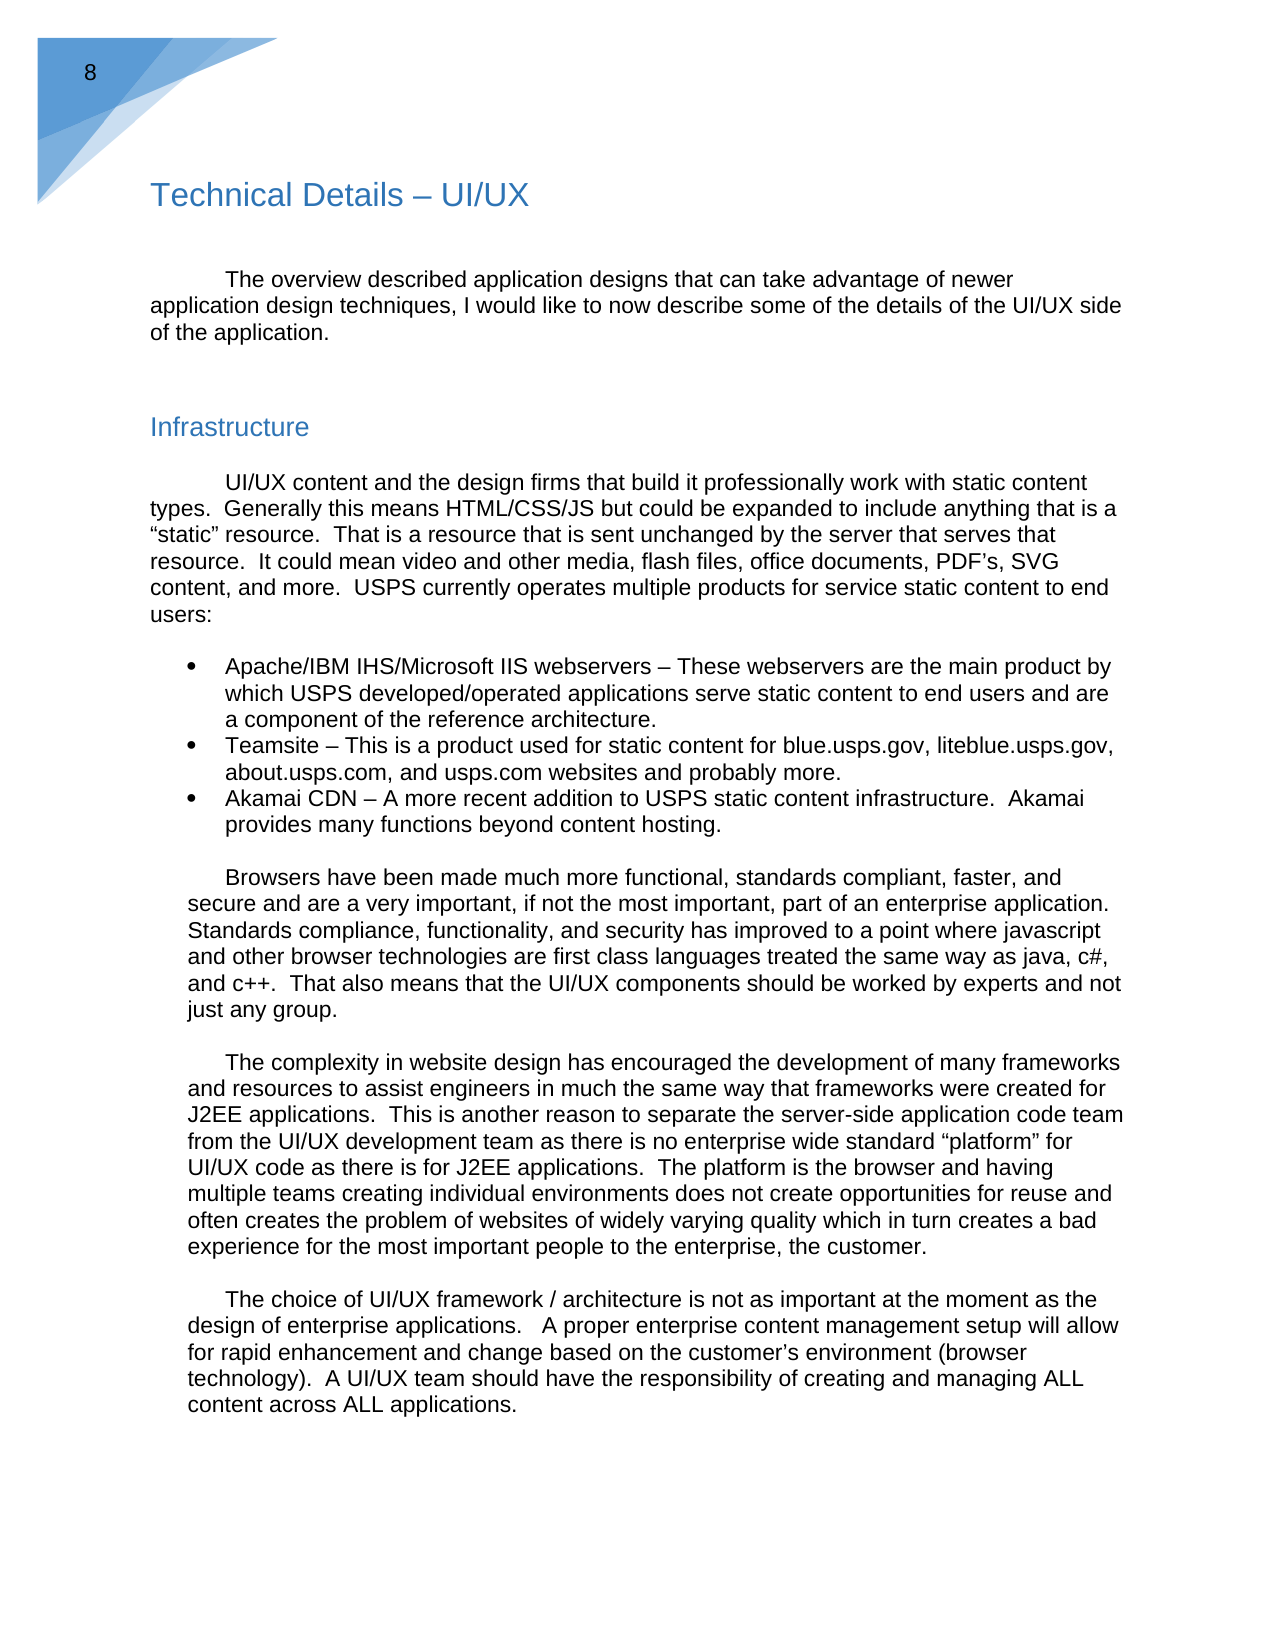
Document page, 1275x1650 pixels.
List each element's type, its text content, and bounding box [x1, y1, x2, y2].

picture [37, 37, 279, 206]
text The overview described application designs that can take advantage of newer application design techniques, I would like to now describe some of the details of the UI/UX side of the application. [150, 266, 1125, 345]
subtitle Technical Details – UI/UX [150, 175, 1125, 213]
list Akamai CDN – A more recent addition to USPS static content infrastructure. Akamai provides many functions beyond content hosting. [187, 785, 1125, 838]
list Apache/IBM IHS/Microsoft IIS webservers – These webservers are the main product by which USPS developed/operated applications serve static content to end users and are a component of the reference architecture. [187, 653, 1125, 732]
text The complexity in website design has encouraged the development of many frameworks and resources to assist engineers in much the same way that frameworks were created for J2EE applications. This is another reason to separate the server-side application code team from the UI/UX development team as there is no enterprise wide standard “platform” for UI/UX code as there is for J2EE applications. The platform is the browser and having multiple teams creating individual environments does not create opportunities for reuse and often creates the problem of websites of widely varying quality which in turn creates a bad experience for the most important people to the enterprise, the customer. [187, 1048, 1125, 1259]
subtitle Infrastructure [150, 411, 1125, 442]
text UI/UX content and the design firms that build it professionally work with static content types. Generally this means HTML/CSS/JS but could be expanded to include anything that is a “static” resource. That is a resource that is sent unchanged by the server that serves that resource. It could mean video and other media, flash files, office documents, PDF’s, SVG content, and more. USPS currently operates multiple products for service static content to end users: [150, 469, 1125, 627]
text The choice of UI/UX framework / architecture is not as important at the moment as the design of enterprise applications. A proper enterprise content management setup will allow for rapid enhancement and change based on the customer’s environment (browser technology). A UI/UX team should have the responsibility of creating and managing ALL content across ALL applications. [187, 1286, 1125, 1417]
text Browsers have been made much more functional, standards compliant, faster, and secure and are a very important, if not the most important, part of an enterprise application. Standards compliance, functionality, and security has improved to a point where javascript and other browser technologies are first class languages treated the same way as java, c#, and c++. That also means that the UI/UX components should be worked by experts and not just any group. [187, 864, 1125, 1022]
list Teamsite – This is a product used for static content for blue.usps.gov, liteblue.usps.gov, about.usps.com, and usps.com websites and probably more. [187, 732, 1125, 785]
